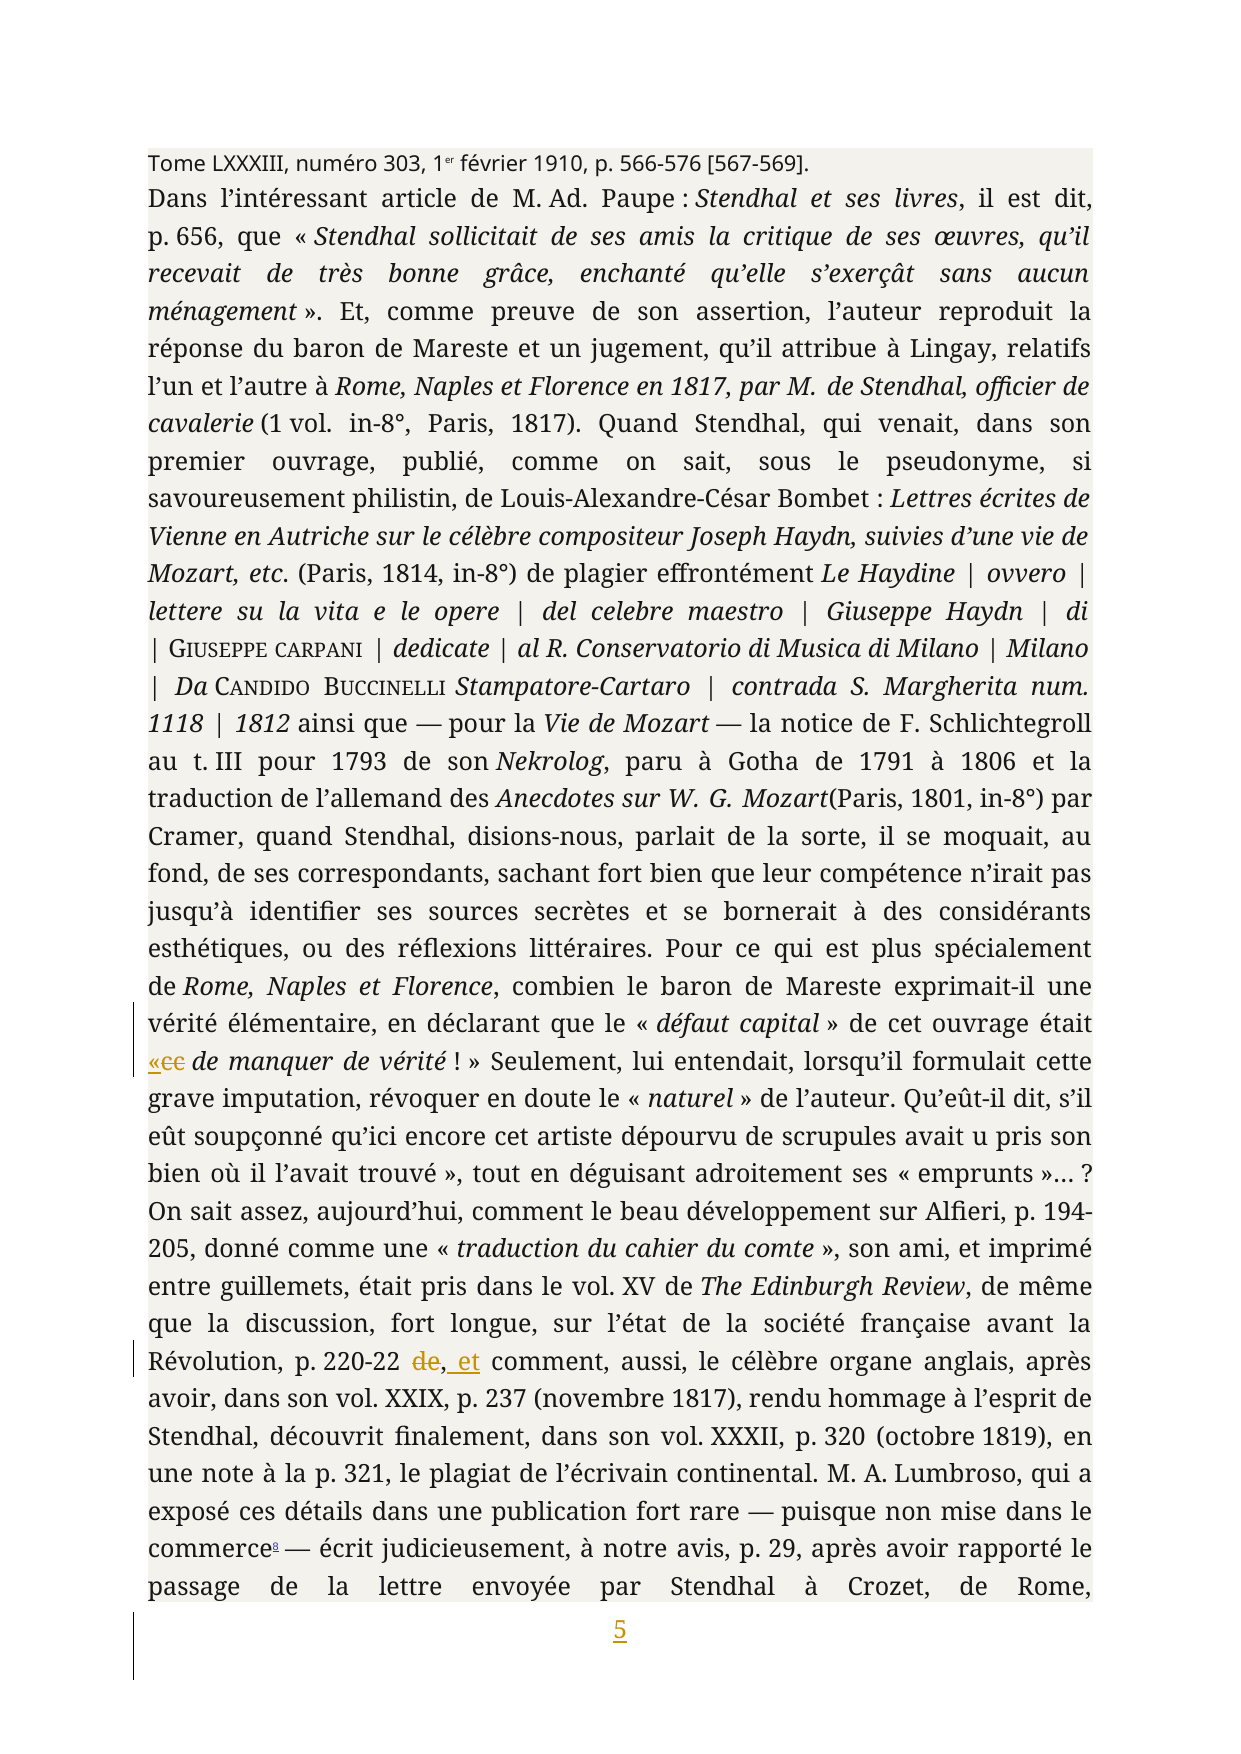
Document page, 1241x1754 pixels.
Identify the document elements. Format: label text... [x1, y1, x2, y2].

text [148, 177, 1093, 1602]
text Tome LXXXIII, numéro 303, 1er février 1910, p. 566-576 [567-569]. [148, 148, 1093, 177]
